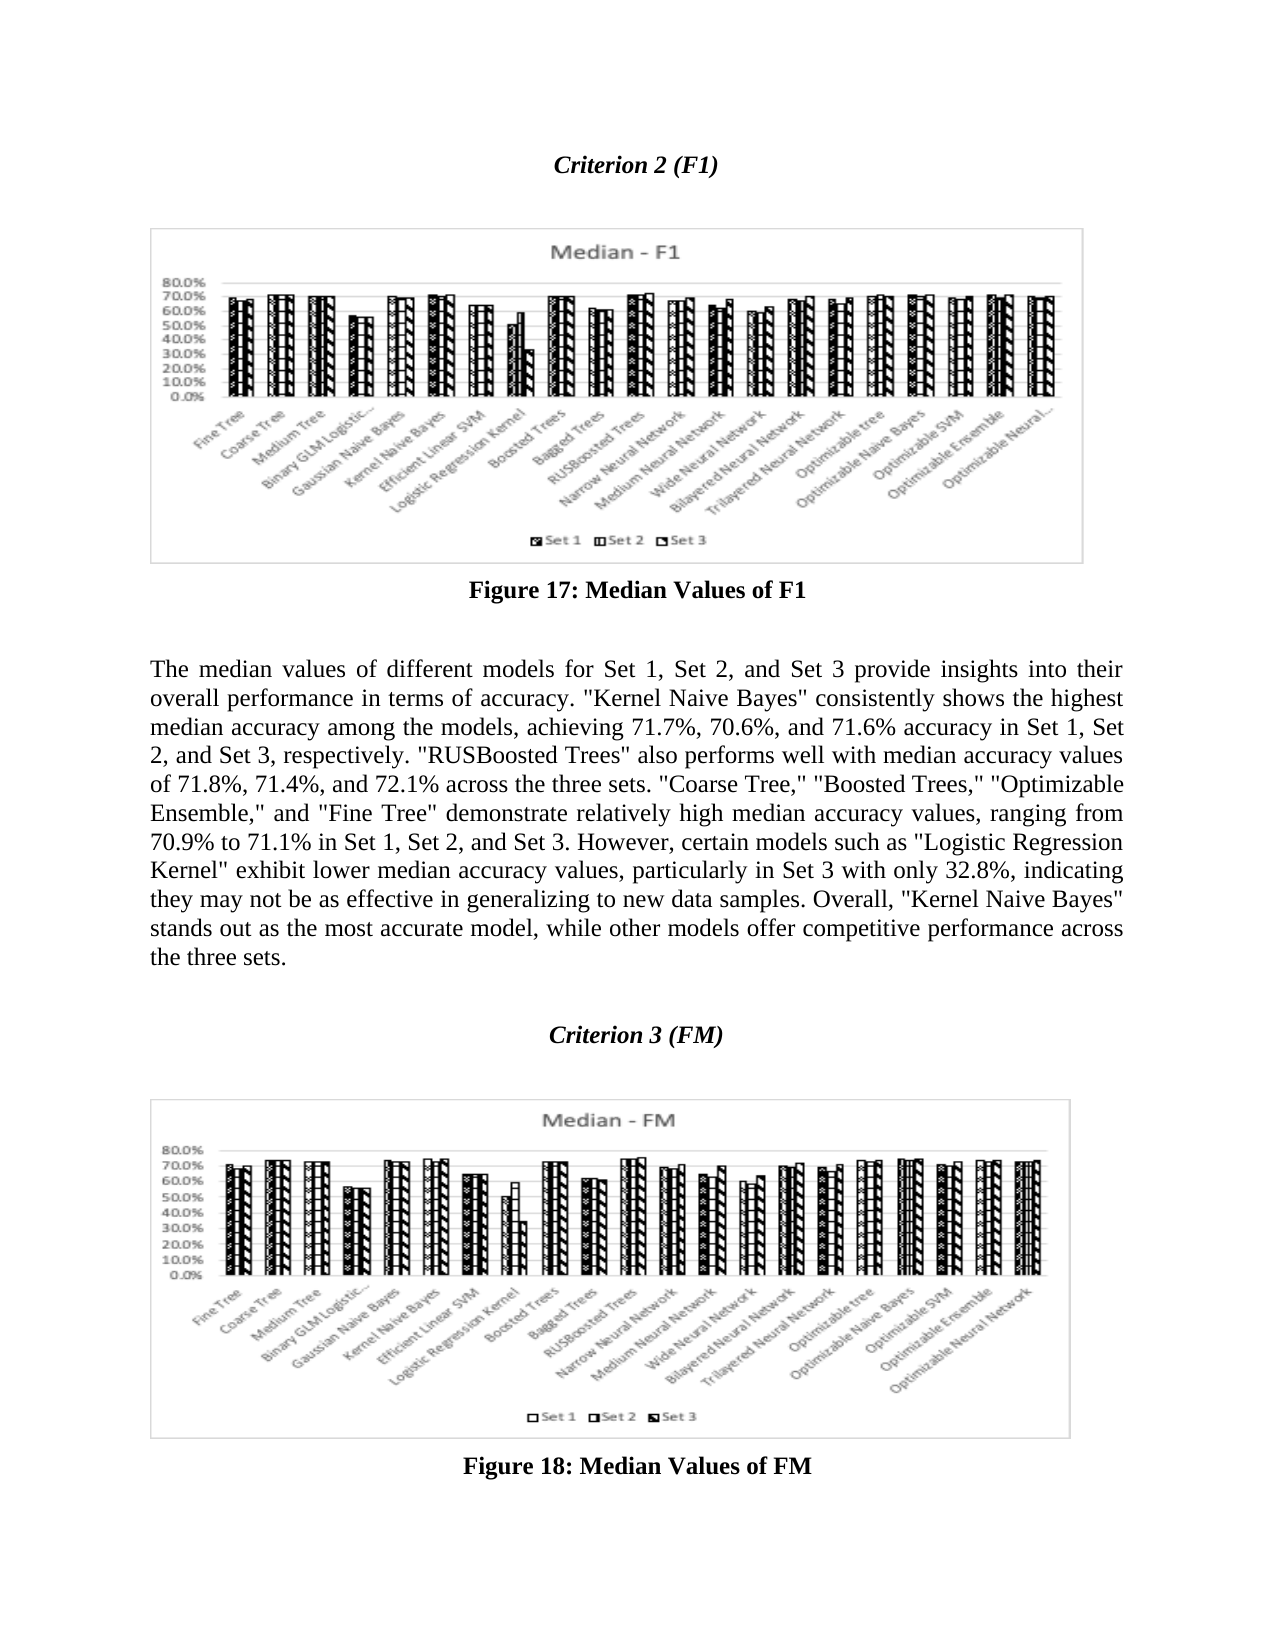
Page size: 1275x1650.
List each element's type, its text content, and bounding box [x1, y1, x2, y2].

text Figure 18: Median Values of FM [150, 1451, 1125, 1480]
text Criterion 2 (F1) [150, 150, 1125, 179]
picture [150, 228, 1084, 564]
text The median values of different models for Set 1, Set 2, and Set 3 provide insights into their overall performance in terms of accuracy. "Kernel Naive Bayes" consistently shows the highest median accuracy among the models, achieving 71.7%, 70.6%, and 71.6% accuracy in Set 1, Set 2, and Set 3, respectively. "RUSBoosted Trees" also performs well with median accuracy values of 71.8%, 71.4%, and 72.1% across the three sets. "Coarse Tree," "Boosted Trees," "Optimizable Ensemble," and "Fine Tree" demonstrate relatively high median accuracy values, ranging from 70.9% to 71.1% in Set 1, Set 2, and Set 3. However, certain models such as "Logistic Regression Kernel" exhibit lower median accuracy values, particularly in Set 3 with only 32.8%, indicating they may not be as effective in generalizing to new data samples. Overall, "Kernel Naive Bayes" stands out as the most accurate model, while other models offer competitive performance across the three sets. [150, 654, 1125, 971]
picture [150, 1099, 1071, 1439]
text Criterion 3 (FM) [150, 1021, 1125, 1049]
text Figure 17: Median Values of F1 [150, 576, 1125, 604]
